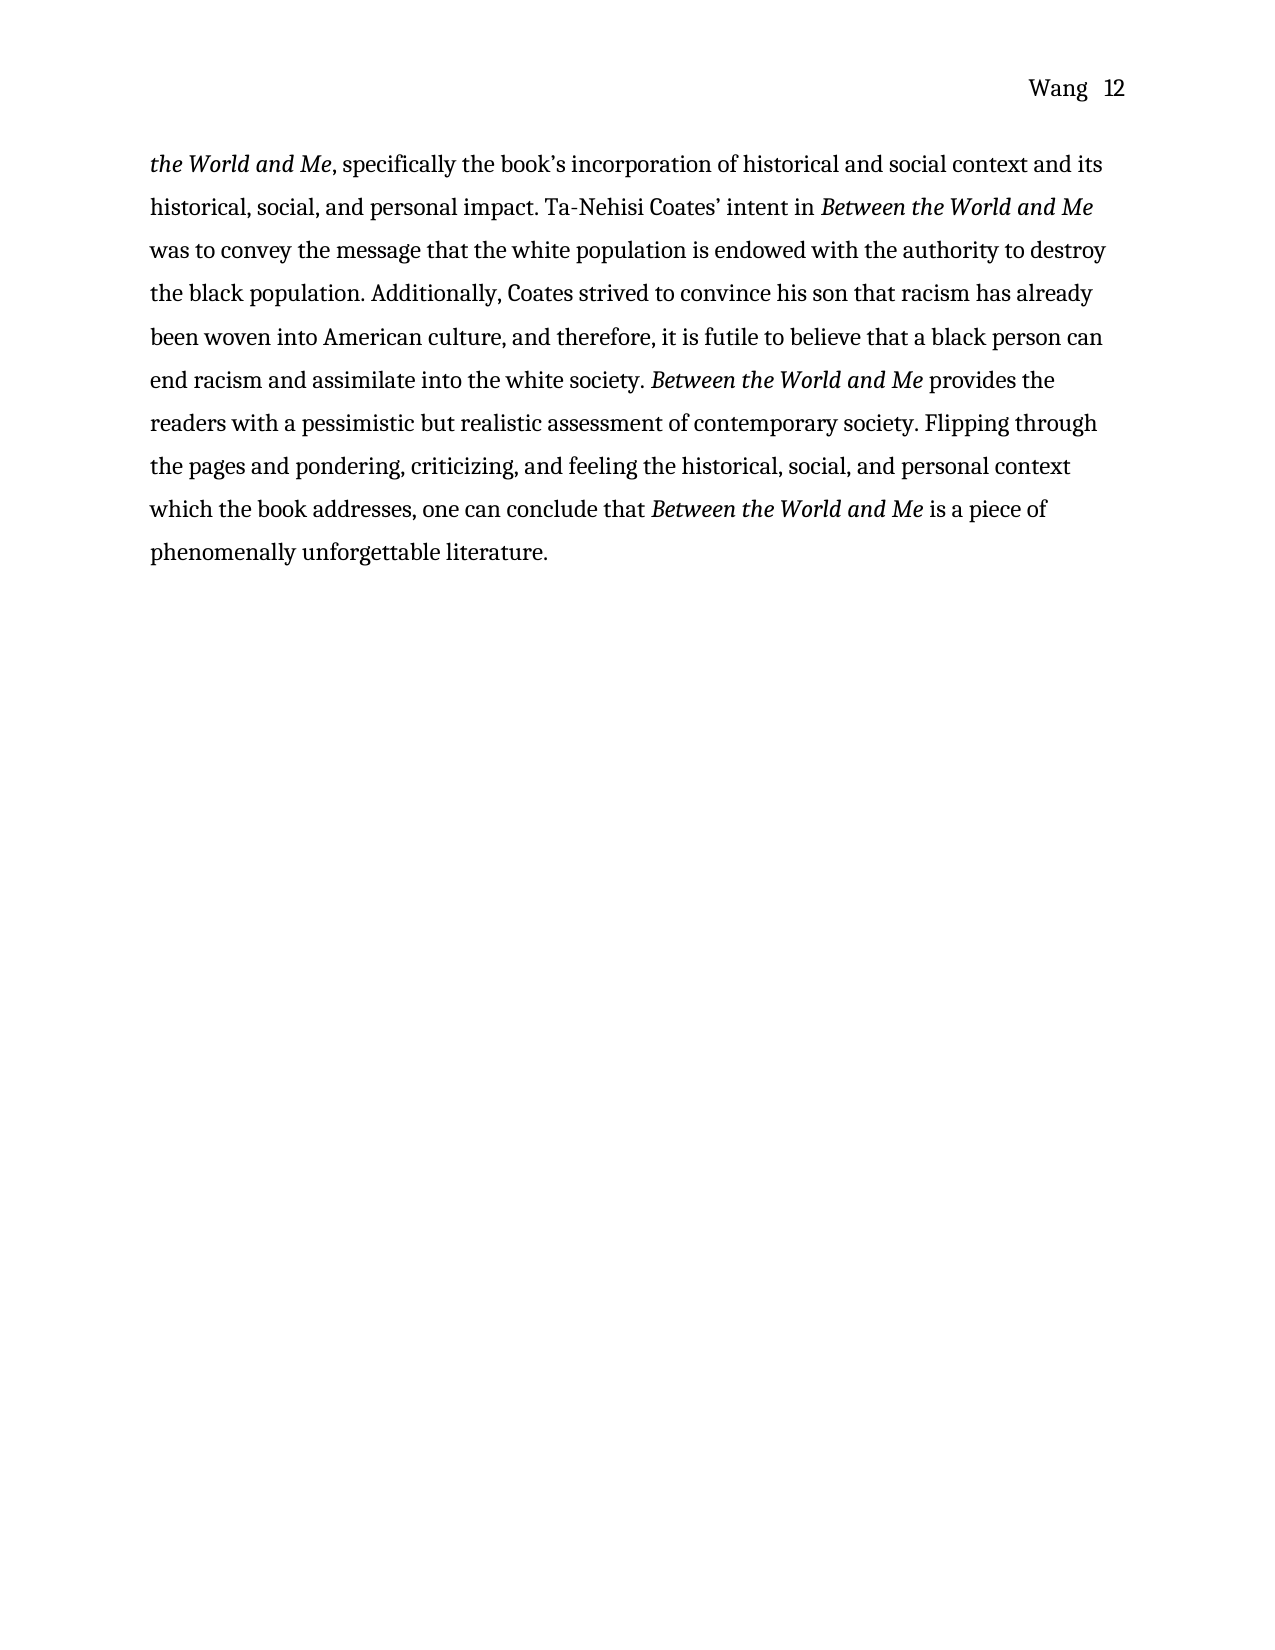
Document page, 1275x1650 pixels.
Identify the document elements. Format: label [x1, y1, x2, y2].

text [150, 150, 1125, 567]
